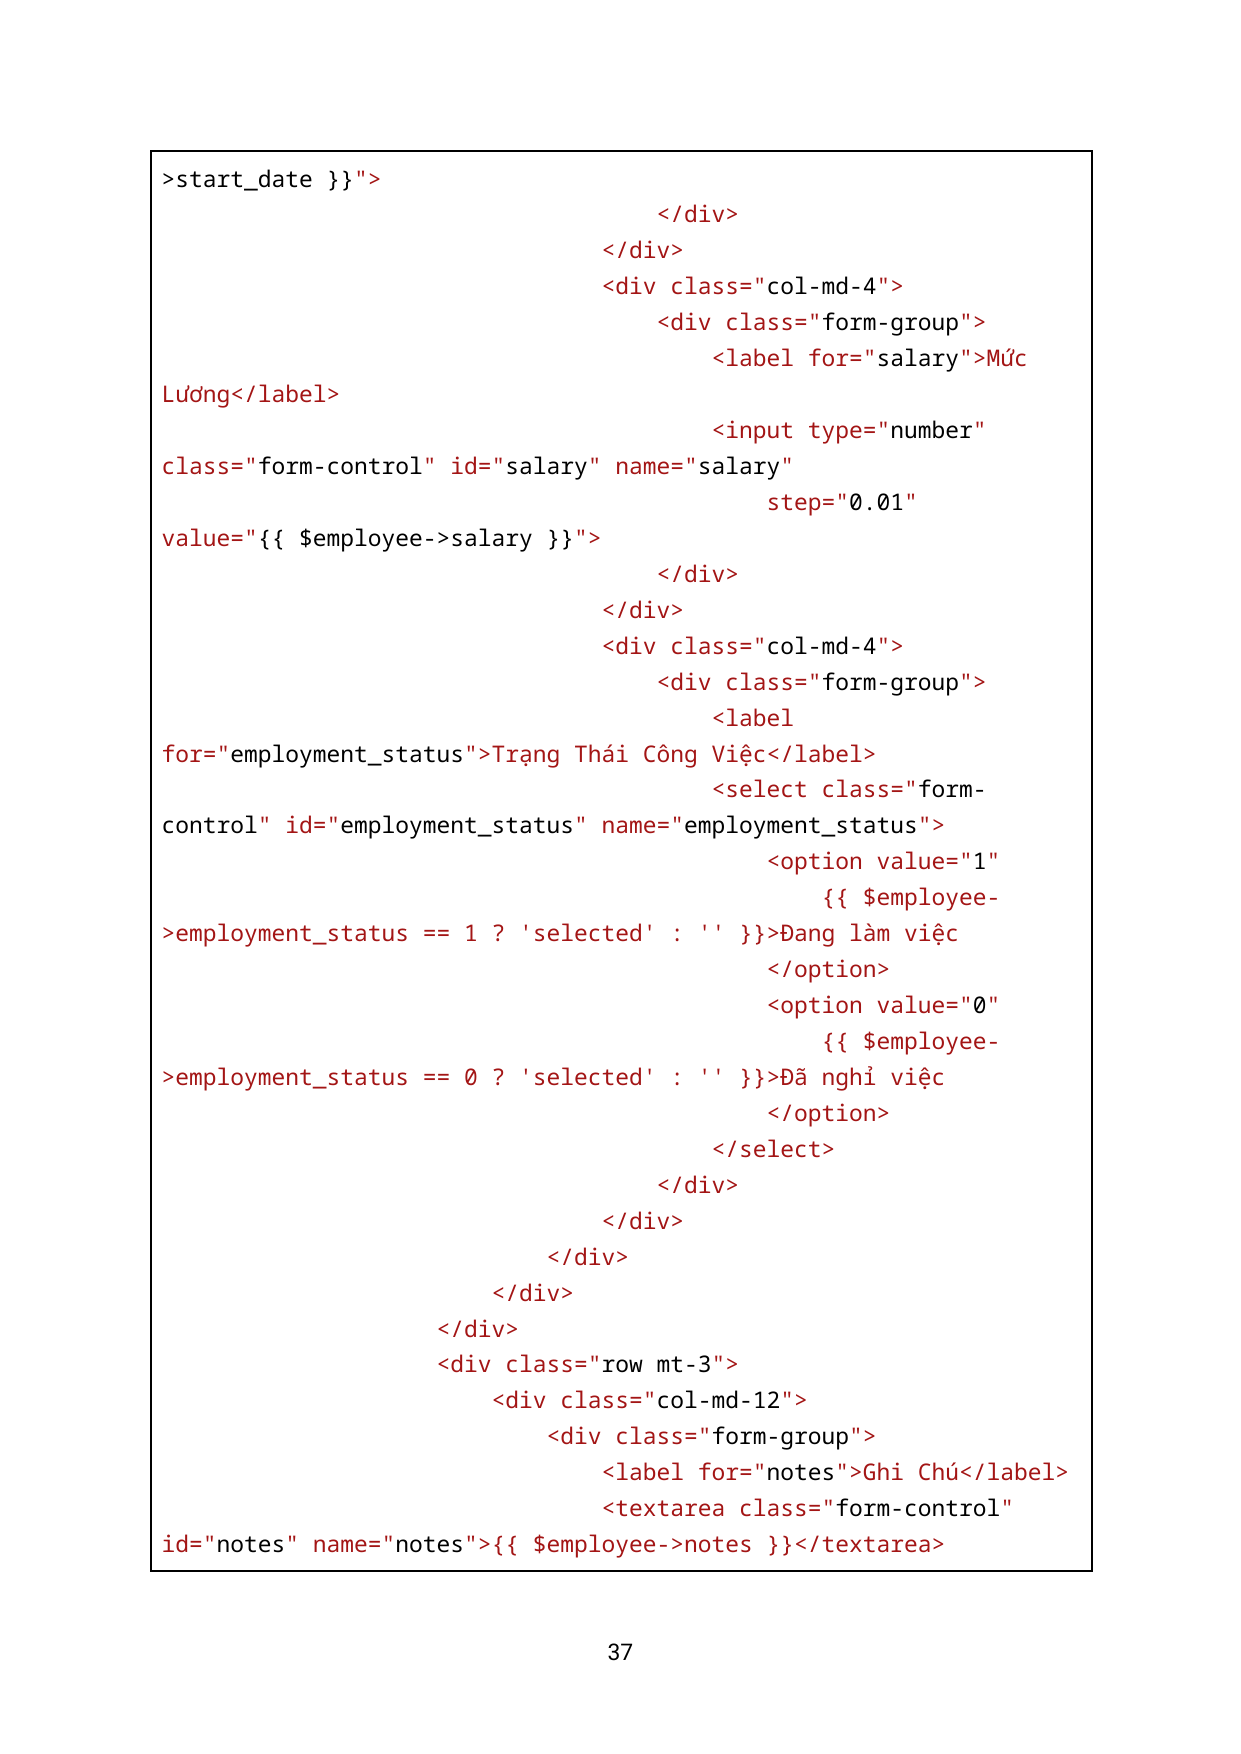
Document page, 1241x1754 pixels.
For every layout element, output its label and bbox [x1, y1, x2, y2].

table_header [152, 152, 1091, 1570]
